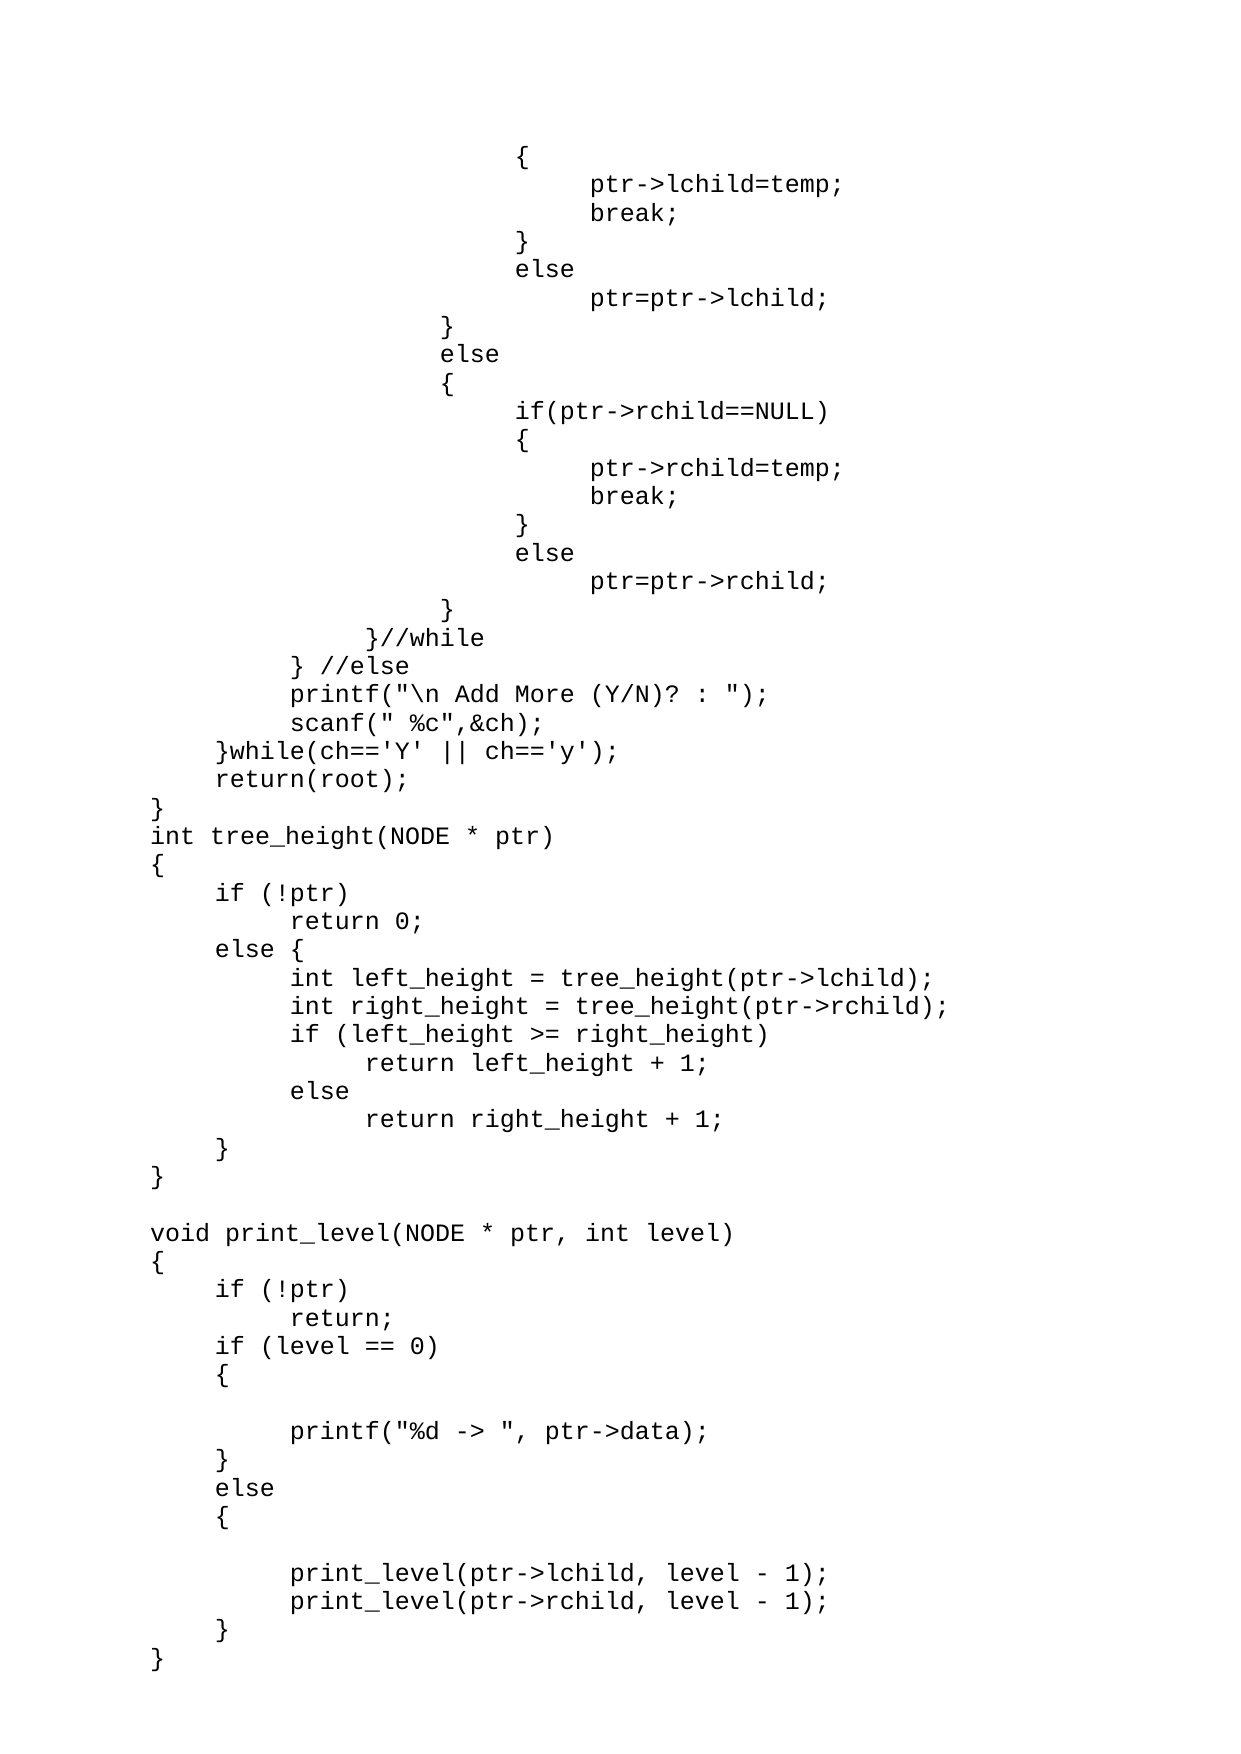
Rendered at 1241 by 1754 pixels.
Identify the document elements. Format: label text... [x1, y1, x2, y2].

text } [150, 229, 1096, 257]
text print_level(ptr->rchild, level - 1); [150, 1589, 1096, 1617]
text void print_level(NODE * ptr, int level) [150, 1220, 1096, 1249]
text if(ptr->rchild==NULL) [150, 399, 1096, 427]
text } [150, 597, 1096, 625]
text }//while [150, 625, 1096, 654]
text { [150, 427, 1096, 455]
text ptr=ptr->rchild; [150, 569, 1096, 597]
text } //else [150, 654, 1096, 682]
text { [150, 370, 1096, 399]
text } [150, 1447, 1096, 1475]
text } [150, 314, 1096, 342]
text { [150, 1249, 1096, 1277]
text if (level == 0) [150, 1334, 1096, 1362]
text else [150, 540, 1096, 569]
text } [150, 1135, 1096, 1164]
text { [150, 852, 1096, 880]
text scanf(" %c",&ch); [150, 710, 1096, 739]
text int right_height = tree_height(ptr->rchild); [150, 994, 1096, 1022]
text ptr=ptr->lchild; [150, 285, 1096, 314]
text } [150, 1617, 1096, 1645]
text ptr->lchild=temp; [150, 172, 1096, 200]
text return right_height + 1; [150, 1107, 1096, 1135]
text { [150, 1362, 1096, 1390]
text if (!ptr) [150, 880, 1096, 909]
text ptr->rchild=temp; [150, 455, 1096, 484]
text printf("%d -> ", ptr->data); [150, 1419, 1096, 1447]
text return; [150, 1305, 1096, 1334]
text { [150, 144, 1096, 172]
text if (!ptr) [150, 1277, 1096, 1305]
text return 0; [150, 909, 1096, 937]
text { [150, 1504, 1096, 1532]
text break; [150, 200, 1096, 229]
text return left_height + 1; [150, 1050, 1096, 1079]
text break; [150, 484, 1096, 512]
text print_level(ptr->lchild, level - 1); [150, 1560, 1096, 1589]
text printf("\n Add More (Y/N)? : "); [150, 682, 1096, 710]
text else { [150, 937, 1096, 965]
text return(root); [150, 767, 1096, 795]
text else [150, 1079, 1096, 1107]
text else [150, 342, 1096, 370]
text if (left_height >= right_height) [150, 1022, 1096, 1050]
text } [150, 795, 1096, 824]
text } [150, 1164, 1096, 1192]
text } [150, 512, 1096, 540]
text int tree_height(NODE * ptr) [150, 824, 1096, 852]
text }while(ch=='Y' || ch=='y'); [150, 739, 1096, 767]
text } [150, 1645, 1096, 1674]
text else [150, 257, 1096, 285]
text int left_height = tree_height(ptr->lchild); [150, 965, 1096, 994]
text else [150, 1475, 1096, 1504]
